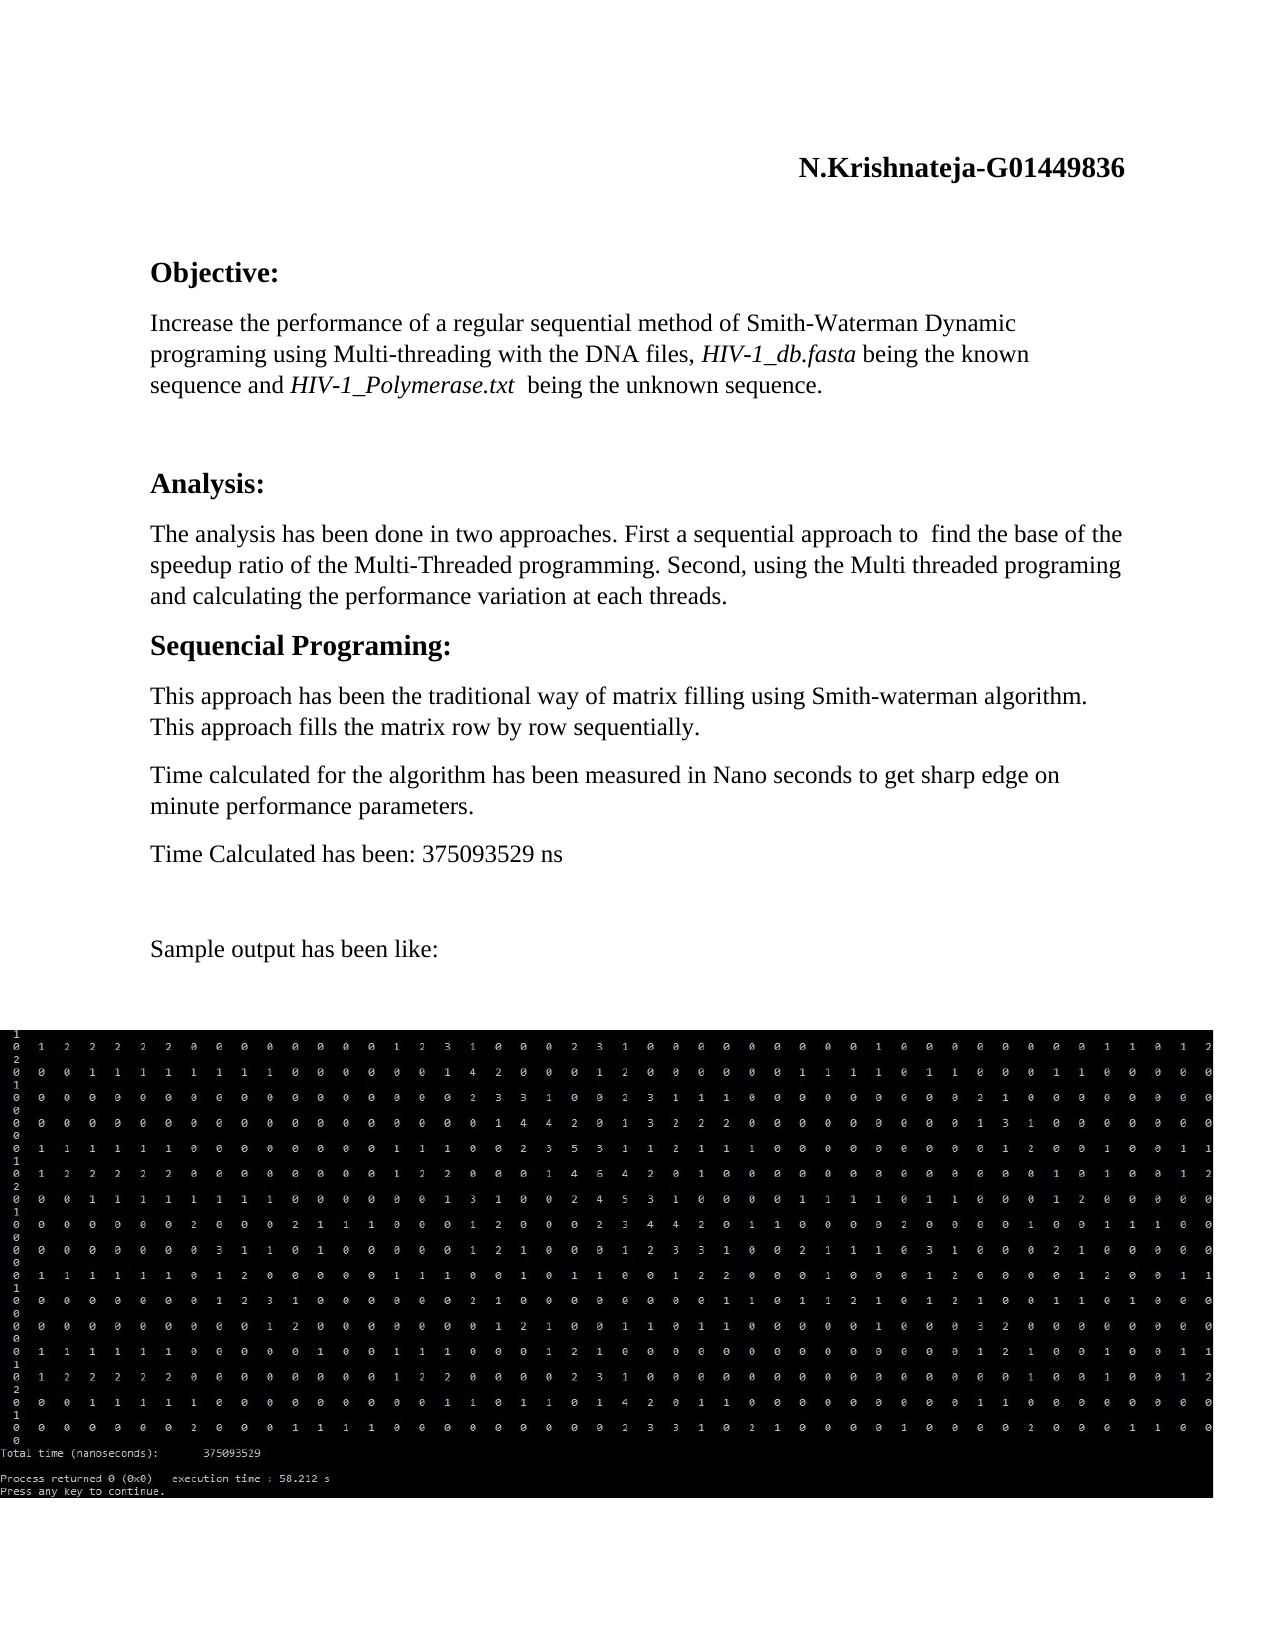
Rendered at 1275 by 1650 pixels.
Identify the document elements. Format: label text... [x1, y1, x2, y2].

text Sample output has been like: [150, 934, 1125, 963]
text N.Krishnateja-G01449836 [150, 150, 1125, 183]
text Sequencial Programing: [150, 628, 1125, 662]
picture [0, 1030, 1214, 1498]
text The analysis has been done in two approaches. First a sequential approach to find the base of the speedup ratio of the Multi-Threaded programming. Second, using the Multi threaded programing and calculating the performance variation at each threads. [150, 519, 1125, 609]
text Time Calculated has been: 375093529 ns [150, 839, 1125, 868]
text Time calculated for the algorithm has been measured in Nano seconds to get sharp edge on minute performance parameters. [150, 760, 1125, 820]
text Increase the performance of a regular sequential method of Smith-Waterman Dynamic programing using Multi-threading with the DNA files, HIV-1_db.fasta being the known sequence and HIV-1_Polymerase.txt being the unknown sequence. [150, 308, 1125, 399]
text Objective: [150, 256, 1125, 289]
text This approach has been the traditional way of matrix filling using Smith-waterman algorithm. This approach fills the matrix row by row sequentially. [150, 681, 1125, 741]
text Analysis: [150, 466, 1125, 499]
